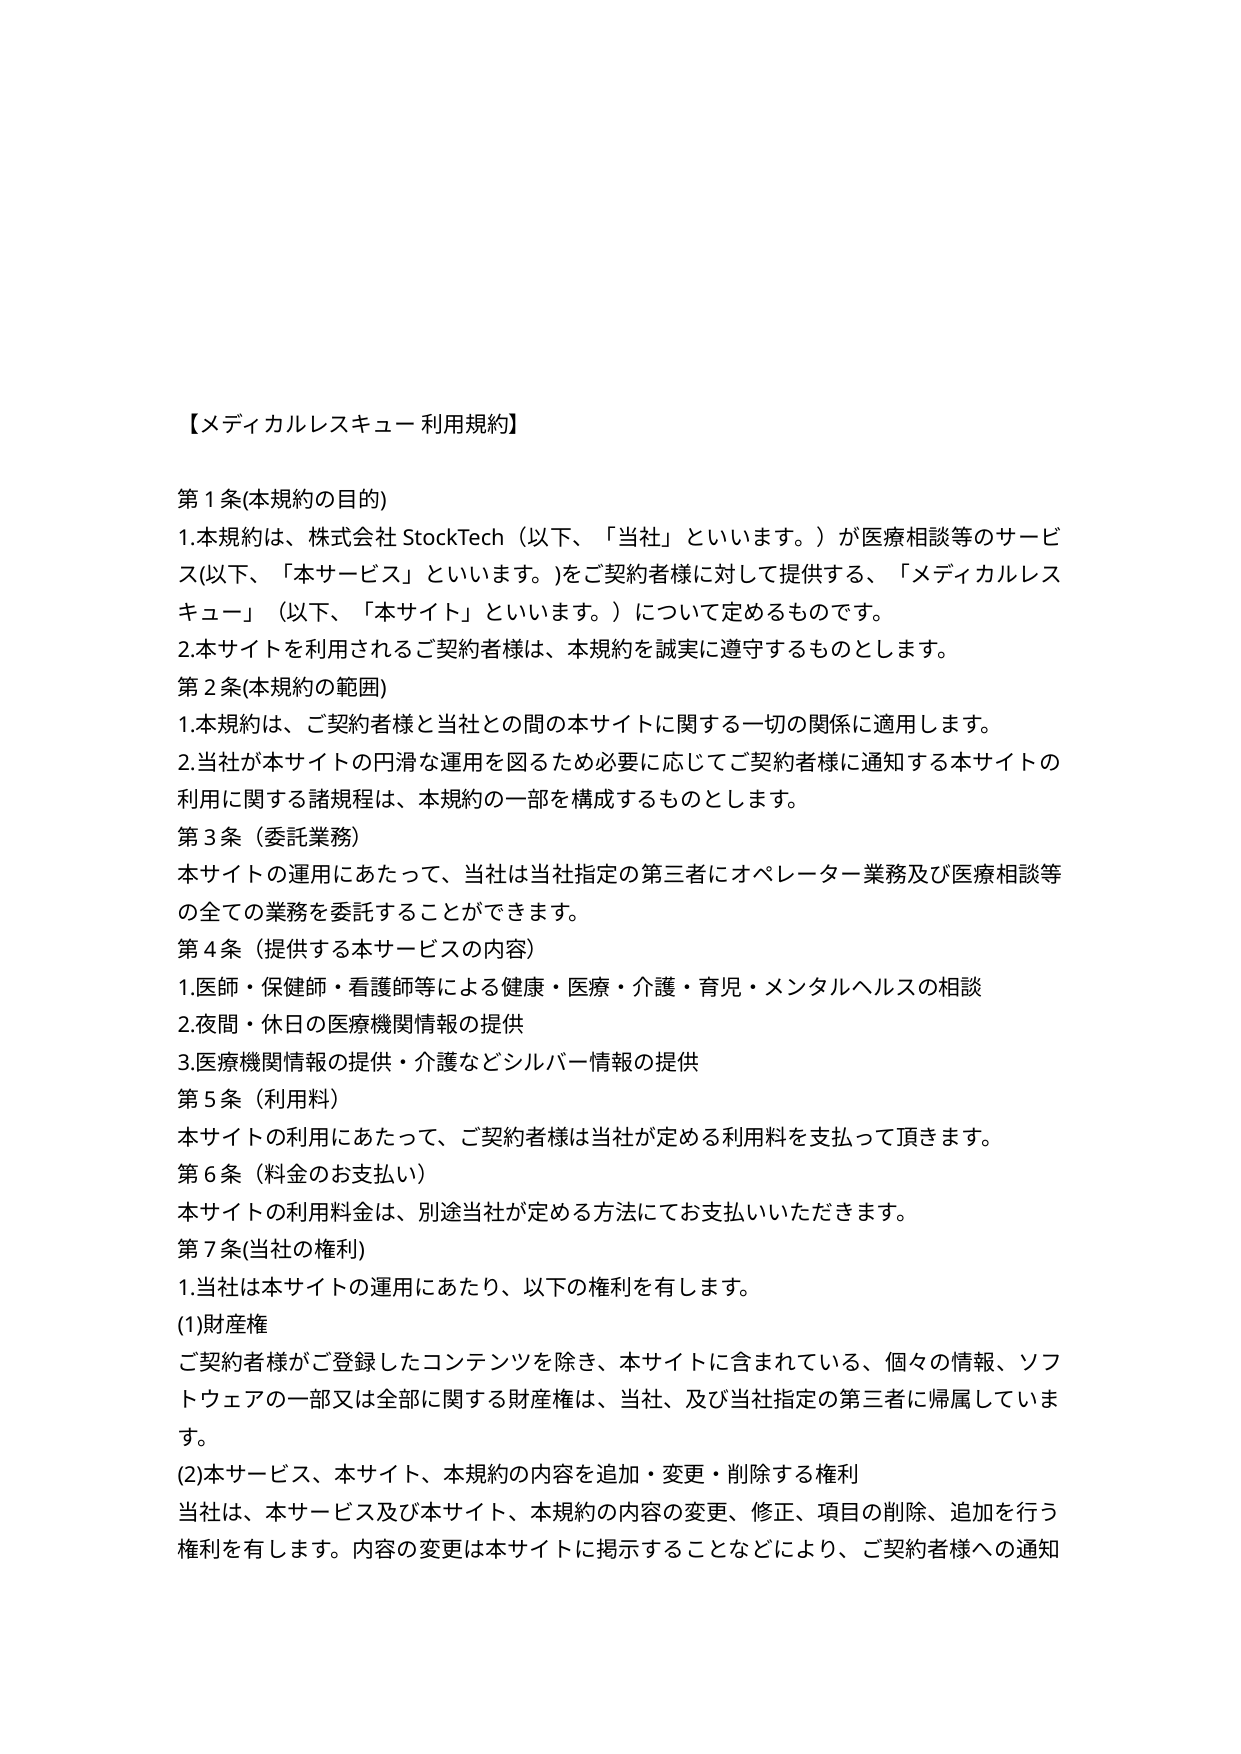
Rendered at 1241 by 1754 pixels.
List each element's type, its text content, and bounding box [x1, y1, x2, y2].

text 第4条（提供する本サービスの内容） [177, 929, 1063, 967]
text 1.本規約は、株式会社StockTech（以下、「当社」といいます。）が医療相談等のサービス(以下、「本サービス」といいます。)をご契約者様に対して提供する、「メディカルレスキュー」（以下、「本サイト」といいます。）について定めるものです。 2.本サイトを利用されるご契約者様は、本規約を誠実に遵守するものとします。 [177, 517, 1063, 667]
text 本サイトの運用にあたって、当社は当社指定の第三者にオペレーター業務及び医療相談等の全ての業務を委託することができます。 [177, 854, 1063, 929]
text 第1条(本規約の目的) [177, 479, 1063, 517]
text 第7条(当社の権利) [177, 1229, 1063, 1267]
text 1.本規約は、ご契約者様と当社との間の本サイトに関する一切の関係に適用します。 2.当社が本サイトの円滑な運用を図るため必要に応じてご契約者様に通知する本サイトの利用に関する諸規程は、本規約の一部を構成するものとします。 [177, 704, 1063, 817]
text 1.医師・保健師・看護師等による健康・医療・介護・育児・メンタルヘルスの相談 2.夜間・休日の医療機関情報の提供 3.医療機関情報の提供・介護などシルバー情報の提供 [177, 967, 1063, 1079]
text 本サイトの利用にあたって、ご契約者様は当社が定める利用料を支払って頂きます。 [177, 1117, 1063, 1154]
text 第3条（委託業務） [177, 817, 1063, 854]
text 第5条（利用料） [177, 1079, 1063, 1117]
text 【メディカルレスキュー 利用規約】 [177, 404, 1063, 442]
text 第2条(本規約の範囲) [177, 667, 1063, 704]
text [177, 1267, 1063, 1567]
text 本サイトの利用料金は、別途当社が定める方法にてお支払いいただきます。 [177, 1192, 1063, 1229]
text 第6条（料金のお支払い） [177, 1154, 1063, 1192]
